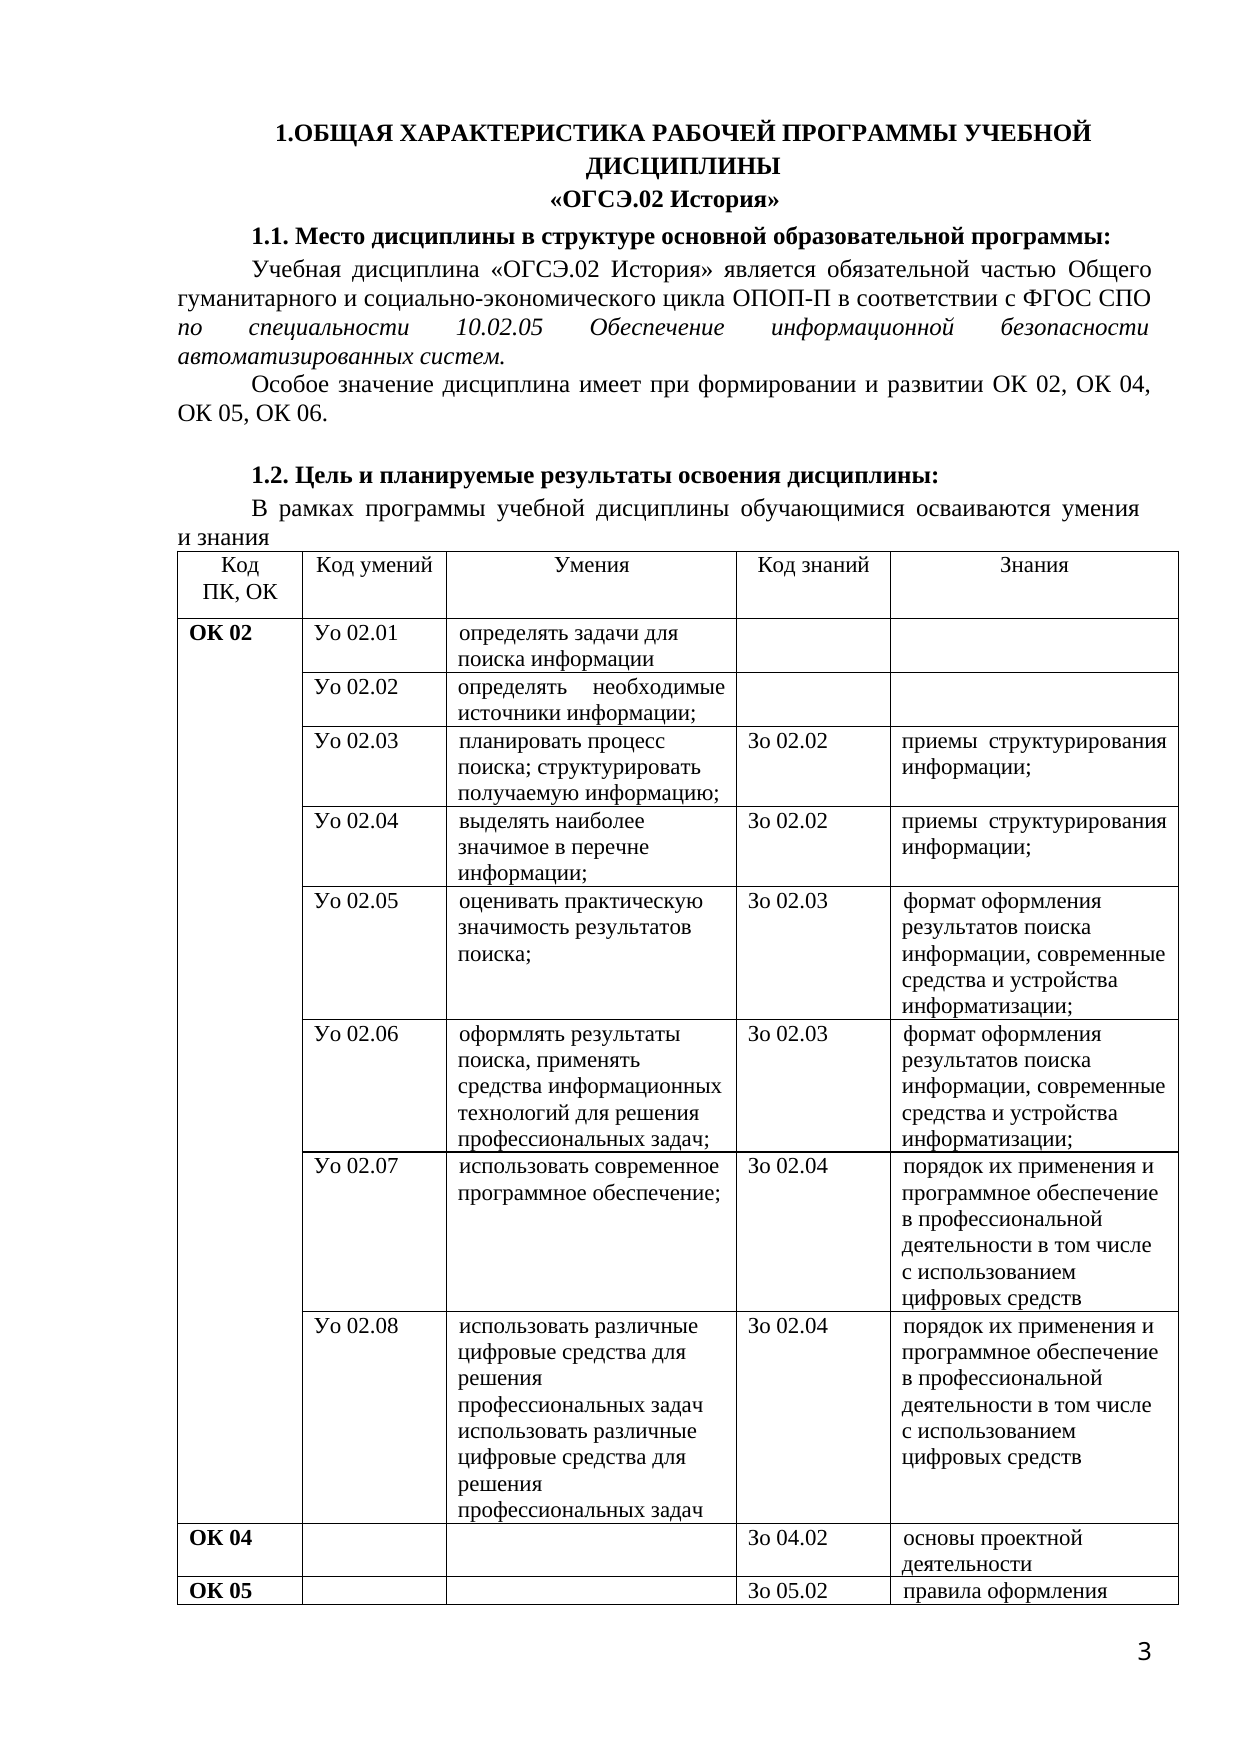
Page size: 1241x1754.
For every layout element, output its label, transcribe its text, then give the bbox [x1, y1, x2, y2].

table_cell ОК 05 [178, 1577, 302, 1604]
table_cell Зо 05.02 [737, 1577, 890, 1604]
table_cell порядок их применения и программное обеспечение в профессиональной деятельности в том числе с использованием цифровых средств [891, 1153, 1178, 1311]
table_cell [737, 619, 890, 672]
table_cell [447, 1577, 736, 1604]
table_cell порядок их применения и программное обеспечение в профессиональной деятельности в том числе с использованием цифровых средств [891, 1312, 1178, 1522]
table_cell Уо 02.03 [303, 727, 446, 806]
text Особое значение дисциплина имеет при формировании и развитии ОК 02, ОК 04, ОК 05, ОК 06. [177, 369, 1152, 427]
table_header Знания [891, 552, 1178, 618]
table_header Умения [447, 552, 736, 618]
table_cell основы проектной деятельности [891, 1524, 1178, 1576]
table_cell ОК 02 [178, 619, 302, 1522]
table_cell Зо 02.03 [737, 887, 890, 1019]
table_cell Уо 02.08 [303, 1312, 446, 1522]
table_cell [891, 673, 1178, 726]
table_cell приемы структурирования информации; [891, 807, 1178, 886]
table_cell Уо 02.04 [303, 807, 446, 886]
table_cell Зо 02.02 [737, 727, 890, 806]
table_header Код умений [303, 552, 446, 618]
table_cell ОК 04 [178, 1524, 302, 1576]
table_cell использовать различные цифровые средства для решения профессиональных задач использовать различные цифровые средства для решения профессиональных задач [447, 1312, 736, 1522]
table_cell Зо 04.02 [737, 1524, 890, 1576]
text 1.2. Цель и планируемые результаты освоения дисциплины: [177, 460, 1152, 489]
table_cell Зо 02.04 [737, 1312, 890, 1522]
table_cell Зо 02.03 [737, 1020, 890, 1151]
table_header Код ПК, ОК [178, 552, 302, 618]
table_cell определять необходимые источники информации; [447, 673, 736, 726]
table_cell Уо 02.05 [303, 887, 446, 1019]
table_cell оформлять результаты поиска, применять средства информационных технологий для решения профессиональных задач; [447, 1020, 736, 1151]
table_cell Зо 02.02 [737, 807, 890, 886]
table_cell [891, 619, 1178, 672]
table_cell планировать процесс поиска; структурировать получаемую информацию; [447, 727, 736, 806]
table_cell формат оформления результатов поиска информации, современные средства и устройства информатизации; [891, 1020, 1178, 1151]
table_cell [303, 1524, 446, 1576]
table_cell Зо 02.04 [737, 1153, 890, 1311]
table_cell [891, 1577, 1178, 1604]
table_cell выделять наиболее значимое в перечне информации; [447, 807, 736, 886]
text Учебная дисциплина «ОГСЭ.02 История» является обязательной частью Общего гуманитарного и социально-экономического цикла ОПОП-П в соответствии с ФГОС СПО по специальности 10.02.05 Обеспечение информационной безопасности автоматизированных систем. [177, 254, 1152, 369]
table_cell Уо 02.01 [303, 619, 446, 672]
table_cell [737, 673, 890, 726]
table_header Код знаний [737, 552, 890, 618]
text В рамках программы учебной дисциплины обучающимися осваиваются умения и знания [177, 493, 1152, 551]
text «ОГСЭ.02 История» [177, 184, 1152, 213]
table_cell определять задачи для поиска информации [447, 619, 736, 672]
text 1.1. Место дисциплины в структуре основной образовательной программы: [177, 221, 1152, 250]
table_cell Уо 02.06 [303, 1020, 446, 1151]
table_cell оценивать практическую значимость результатов поиска; [447, 887, 736, 1019]
table_cell формат оформления результатов поиска информации, современные средства и устройства информатизации; [891, 887, 1178, 1019]
table_cell [447, 1524, 736, 1576]
table_cell Уо 02.07 [303, 1153, 446, 1311]
text 1.ОБЩАЯ ХАРАКТЕРИСТИКА РАБОЧЕЙ ПРОГРАММЫ УЧЕБНОЙ ДИСЦИПЛИНЫ [215, 118, 1152, 180]
table_cell использовать современное программное обеспечение; [447, 1153, 736, 1311]
table_cell Уо 02.02 [303, 673, 446, 726]
table_cell приемы структурирования информации; [891, 727, 1178, 806]
table_cell [303, 1577, 446, 1604]
